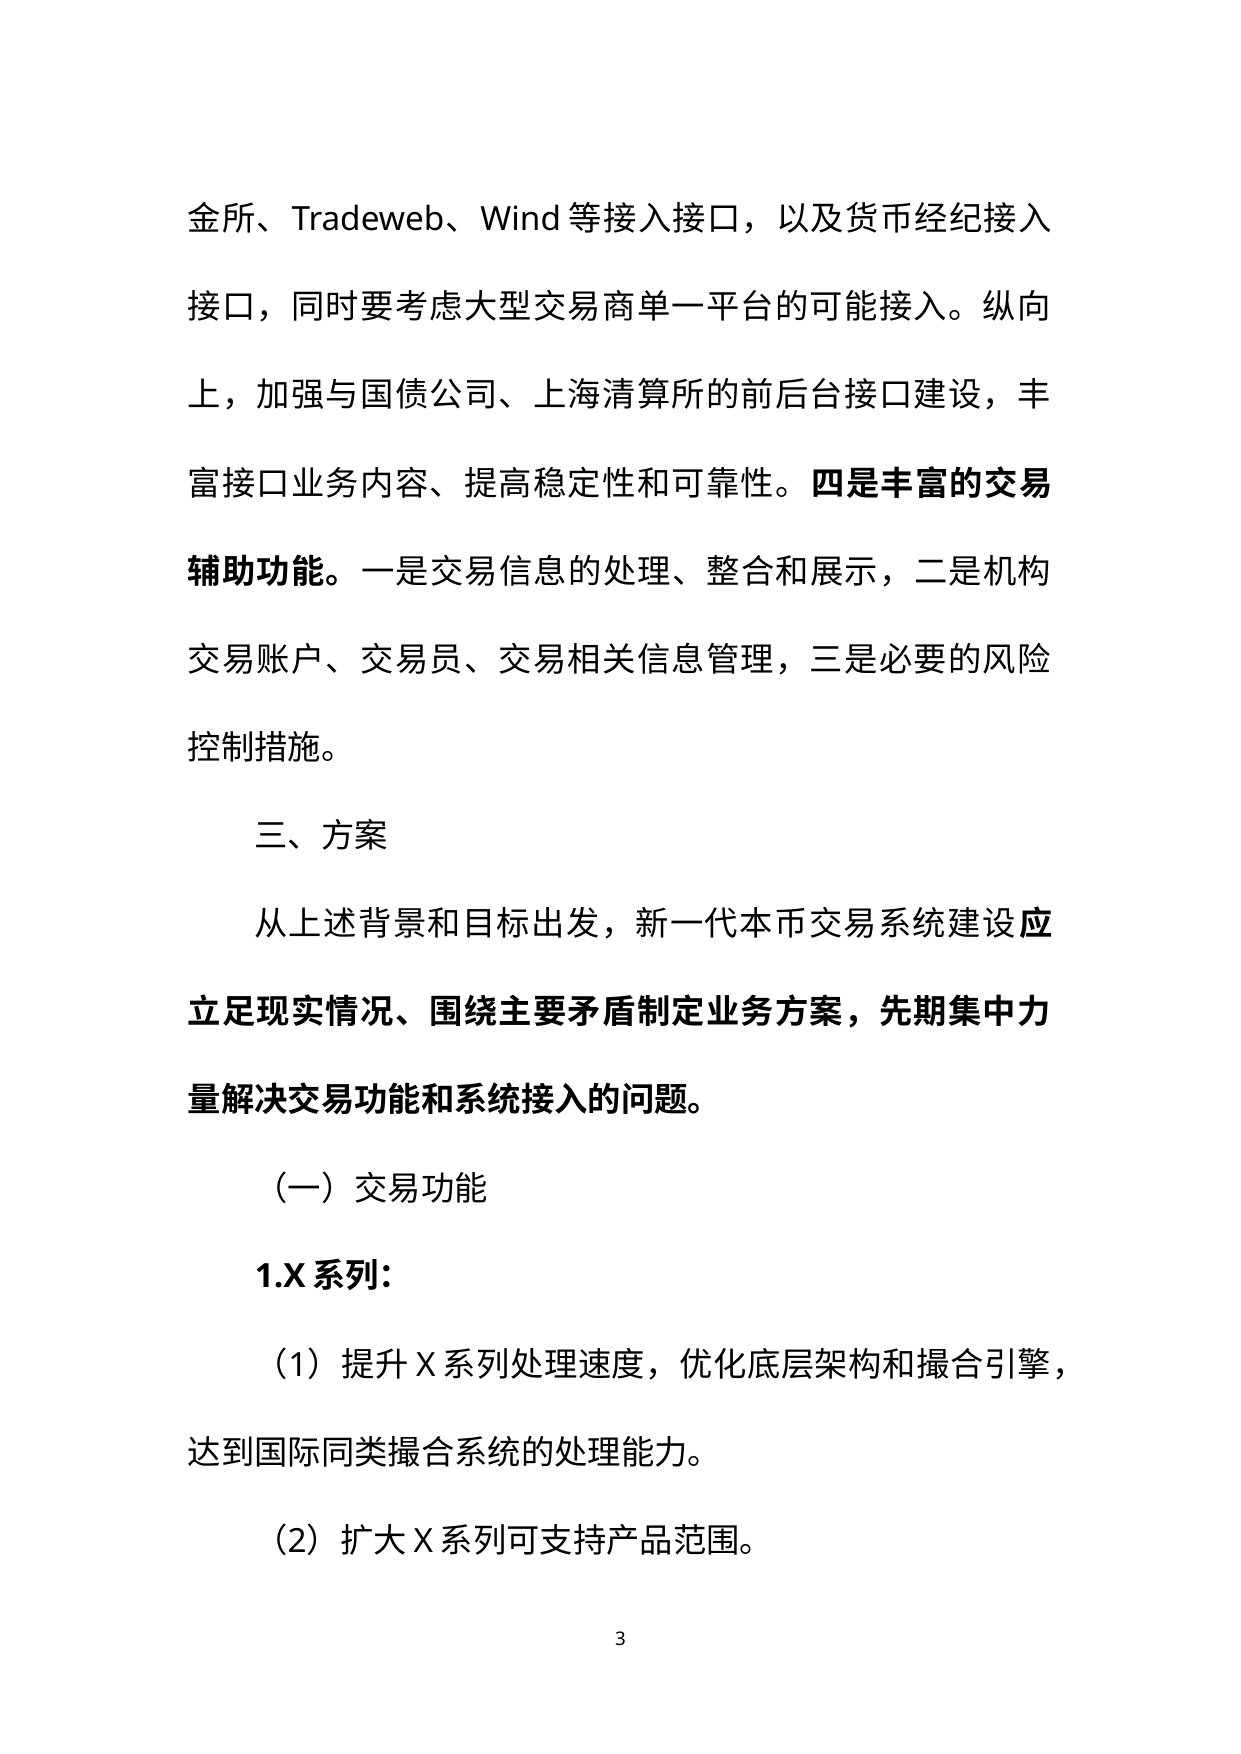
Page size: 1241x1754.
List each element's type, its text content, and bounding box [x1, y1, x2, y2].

text 1.X系列： [187, 1229, 1053, 1318]
text 三、方案 [187, 789, 1053, 877]
text （2）扩大X系列可支持产品范围。 [187, 1494, 1053, 1582]
text 从上述背景和目标出发，新一代本币交易系统建设应立足现实情况、围绕主要矛盾制定业务方案，先期集中力量解决交易功能和系统接入的问题。 [187, 877, 1053, 1141]
text （一）交易功能 [187, 1141, 1053, 1229]
text （1）提升X系列处理速度，优化底层架构和撮合引擎，达到国际同类撮合系统的处理能力。 [187, 1318, 1053, 1494]
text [187, 172, 1053, 789]
